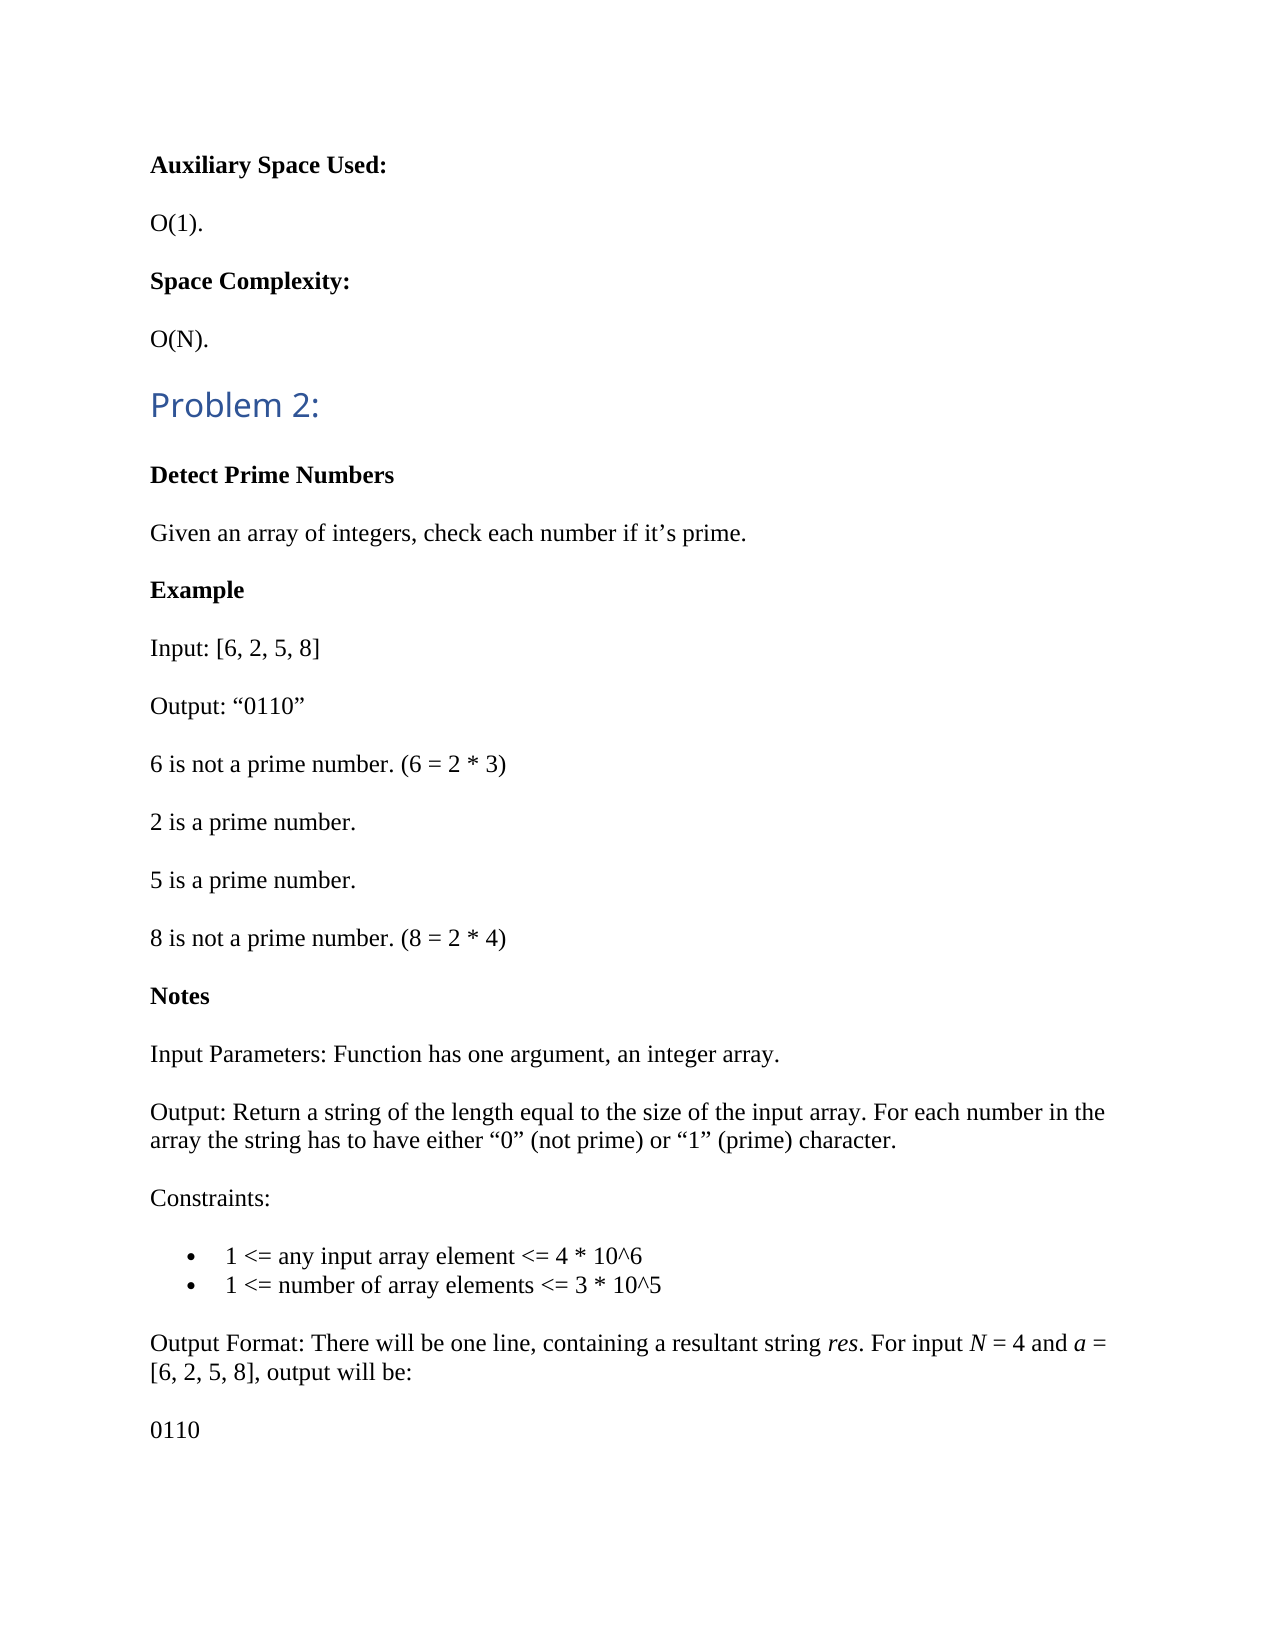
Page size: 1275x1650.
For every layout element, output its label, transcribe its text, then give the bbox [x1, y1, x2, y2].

text Constraints: [150, 1183, 1125, 1212]
text Given an array of integers, check each number if it’s prime. [150, 518, 1125, 546]
text O(N). [150, 324, 1125, 352]
text 0110 [150, 1415, 1125, 1443]
text Output: Return a string of the length equal to the size of the input array. For each number in the array the string has to have either “0” (not prime) or “1” (prime) character. [150, 1097, 1125, 1154]
text O(1). [150, 208, 1125, 237]
text Output: “0110” [150, 691, 1125, 720]
list 1 <= any input array element <= 4 * 10^6 [187, 1241, 1125, 1270]
text Input Parameters: Function has one argument, an integer array. [150, 1039, 1125, 1068]
text Input: [6, 2, 5, 8] [150, 633, 1125, 662]
text Output Format: There will be one line, containing a resultant string res. For input N = 4 and a = [6, 2, 5, 8], output will be: [150, 1328, 1125, 1386]
text 2 is a prime number. [150, 807, 1125, 836]
text 6 is not a prime number. (6 = 2 * 3) [150, 749, 1125, 778]
subtitle Problem 2: [150, 382, 1125, 427]
text Notes [150, 981, 1125, 1010]
text Detect Prime Numbers [150, 460, 1125, 488]
text 5 is a prime number. [150, 865, 1125, 894]
text Space Complexity: [150, 266, 1125, 294]
text 8 is not a prime number. (8 = 2 * 4) [150, 923, 1125, 952]
text Auxiliary Space Used: [150, 150, 1125, 179]
text Example [150, 576, 1125, 604]
list 1 <= number of array elements <= 3 * 10^5 [187, 1270, 1125, 1299]
